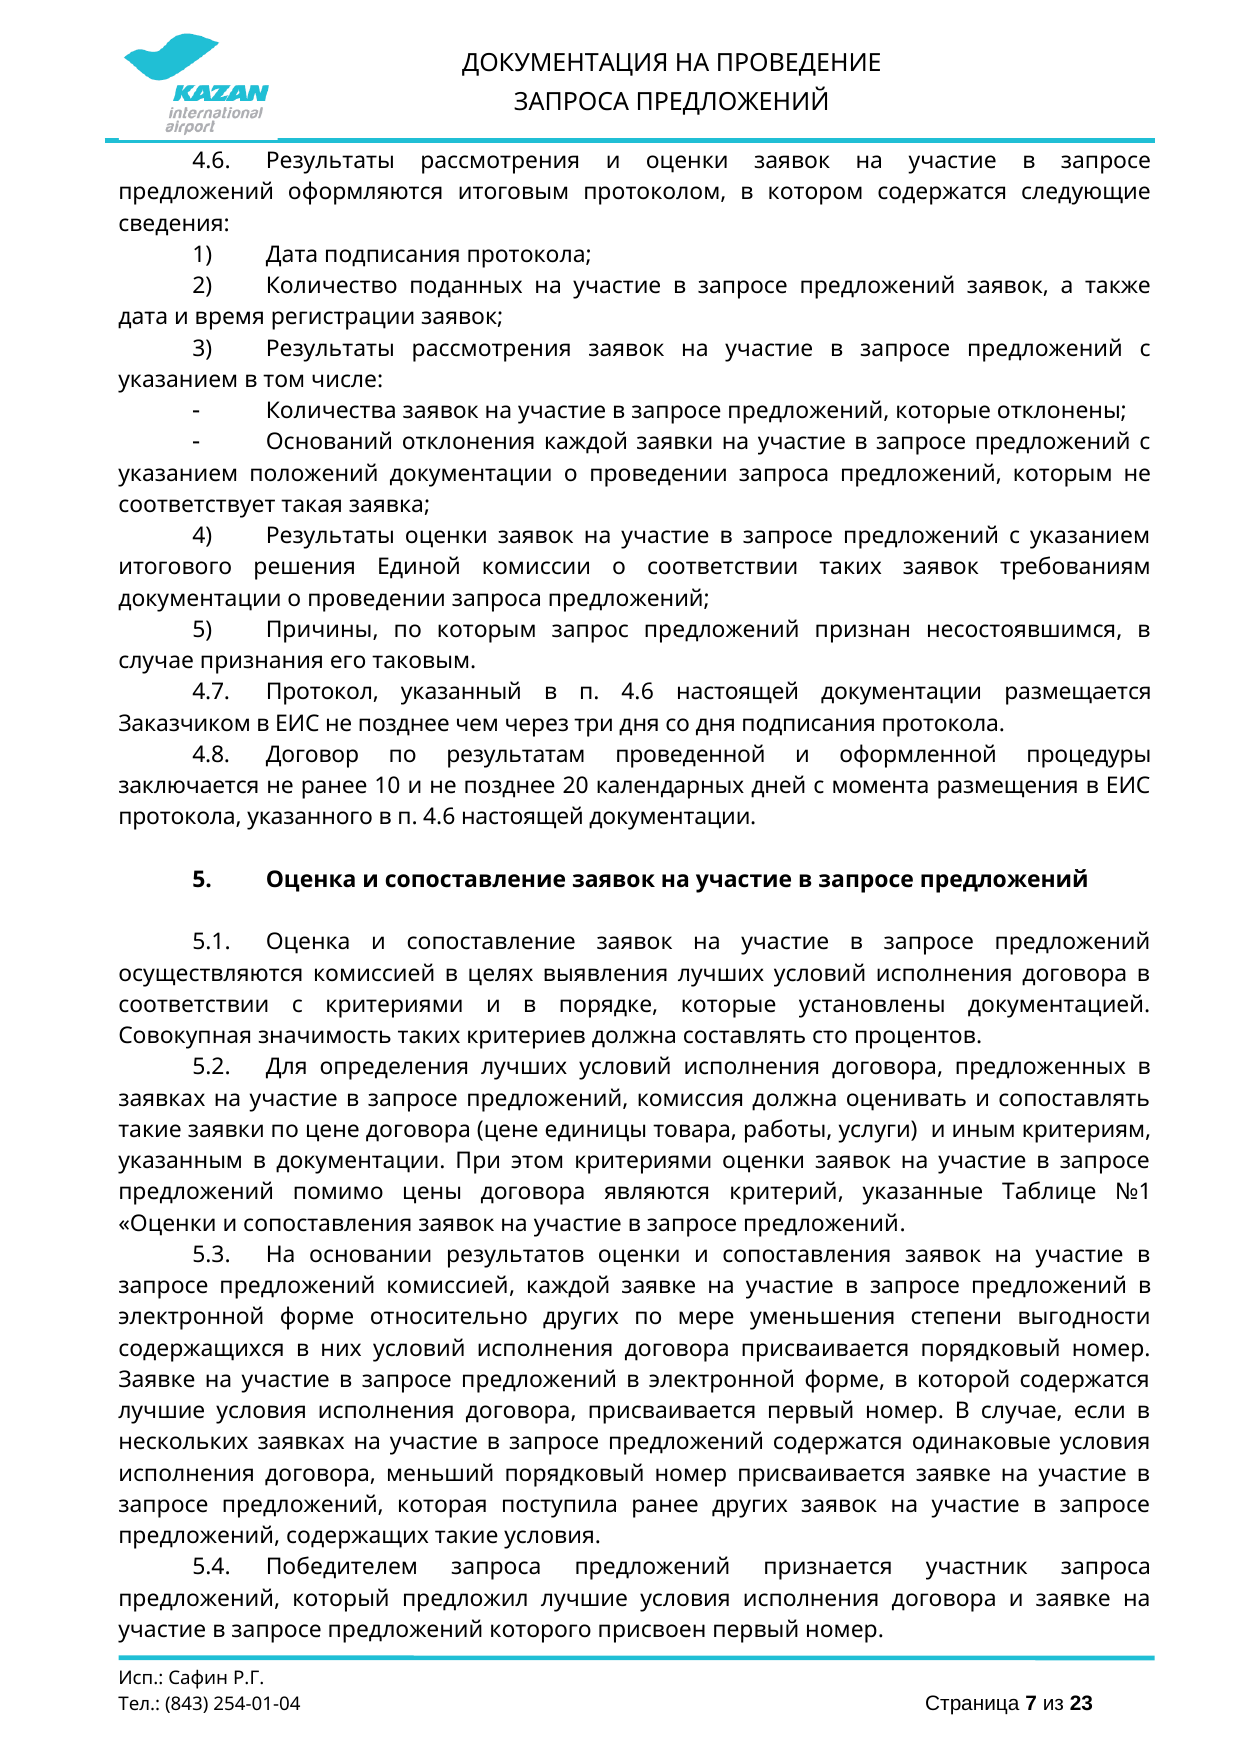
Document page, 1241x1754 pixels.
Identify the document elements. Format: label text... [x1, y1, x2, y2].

list Причины, по которым запрос предложений признан несостоявшимся, в случае признания его таковым. [118, 613, 1152, 675]
list Договор по результатам проведенной и оформленной процедуры заключается не ранее 10 и не позднее 20 календарных дней с момента размещения в ЕИС протокола, указанного в п. 4.6 настоящей документации. [118, 738, 1152, 832]
list Оценка и сопоставление заявок на участие в запросе предложений осуществляются комиссией в целях выявления лучших условий исполнения договора в соответствии с критериями и в порядке, которые установлены документацией. Совокупная значимость таких критериев должна составлять сто процентов. [118, 925, 1152, 1050]
list Результаты рассмотрения и оценки заявок на участие в запросе предложений оформляются итоговым протоколом, в котором содержатся следующие сведения: [118, 144, 1152, 238]
list Количества заявок на участие в запросе предложений, которые отклонены; [118, 394, 1152, 425]
list Победителем запроса предложений признается участник запроса предложений, который предложил лучшие условия исполнения договора и заявке на участие в запросе предложений которого присвоен первый номер. [118, 1550, 1152, 1644]
list Оценка и сопоставление заявок на участие в запросе предложений [118, 863, 1152, 894]
list Результаты рассмотрения заявок на участие в запросе предложений с указанием в том числе: [118, 332, 1152, 394]
picture [118, 20, 277, 139]
list Дата подписания протокола; [118, 238, 1152, 269]
list Результаты оценки заявок на участие в запросе предложений с указанием итогового решения Единой комиссии о соответствии таких заявок требованиям документации о проведении запроса предложений; [118, 519, 1152, 613]
list Оснований отклонения каждой заявки на участие в запросе предложений с указанием положений документации о проведении запроса предложений, которым не соответствует такая заявка; [118, 425, 1152, 519]
list Количество поданных на участие в запросе предложений заявок, а также дата и время регистрации заявок; [118, 269, 1152, 332]
list Протокол, указанный в п. 4.6 настоящей документации размещается Заказчиком в ЕИС не позднее чем через три дня со дня подписания протокола. [118, 675, 1152, 738]
list Для определения лучших условий исполнения договора, предложенных в заявках на участие в запросе предложений, комиссия должна оценивать и сопоставлять такие заявки по цене договора (цене единицы товара, работы, услуги) и иным критериям, указанным в документации. При этом критериями оценки заявок на участие в запросе предложений помимо цены договора являются критерий, указанные Таблице №1 «Оценки и сопоставления заявок на участие в запросе предложений. [118, 1050, 1152, 1238]
list На основании результатов оценки и сопоставления заявок на участие в запросе предложений комиссией, каждой заявке на участие в запросе предложений в электронной форме относительно других по мере уменьшения степени выгодности содержащихся в них условий исполнения договора присваивается порядковый номер. Заявке на участие в запросе предложений в электронной форме, в которой содержатся лучшие условия исполнения договора, присваивается первый номер. В случае, если в нескольких заявках на участие в запросе предложений содержатся одинаковые условия исполнения договора, меньший порядковый номер присваивается заявке на участие в запросе предложений, которая поступила ранее других заявок на участие в запросе предложений, содержащих такие условия. [118, 1238, 1152, 1550]
